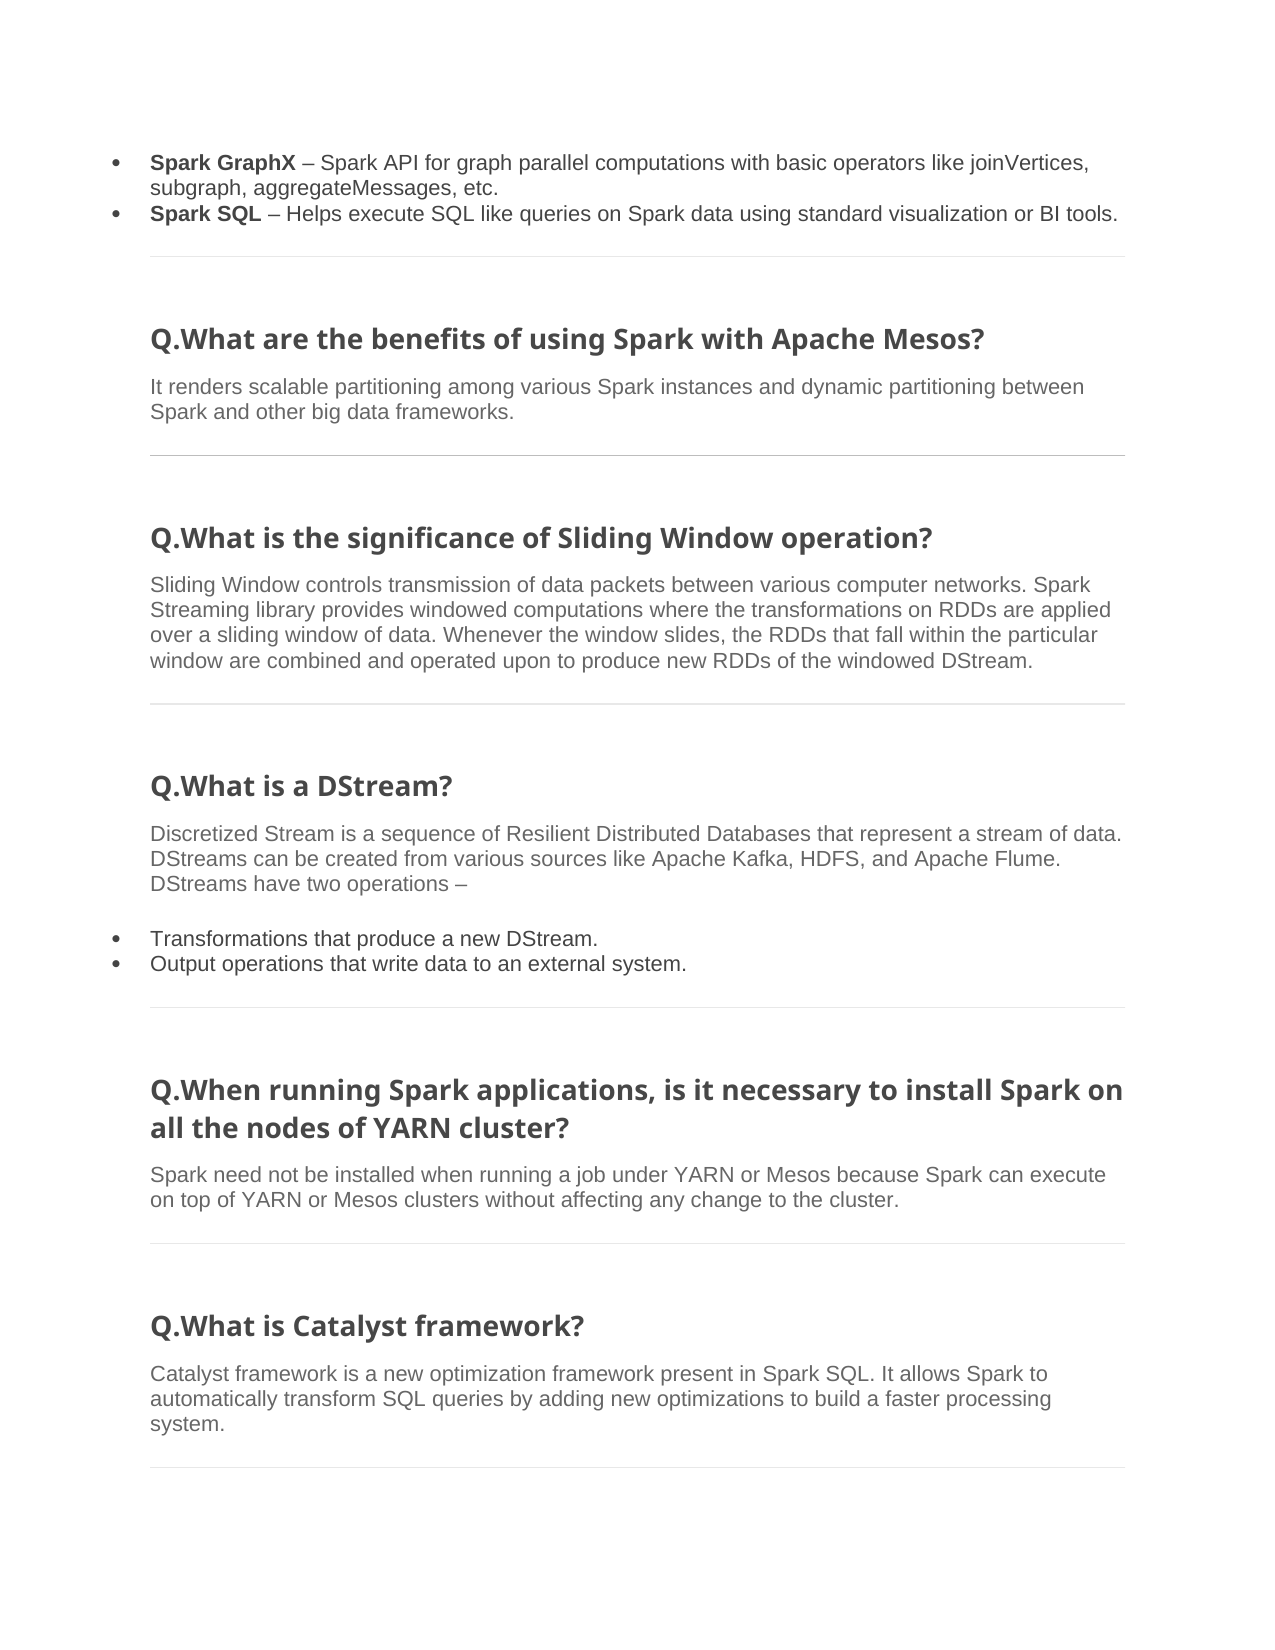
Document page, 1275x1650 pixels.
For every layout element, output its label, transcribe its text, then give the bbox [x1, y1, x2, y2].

text Sliding Window controls transmission of data packets between various computer networks. Spark Streaming library provides windowed computations where the transformations on RDDs are applied over a sliding window of data. Whenever the window slides, the RDDs that fall within the particular window are combined and operated upon to produce new RDDs of the windowed DStream. [150, 572, 1125, 673]
text Q.When running Spark applications, is it necessary to install Spark on all the nodes of YARN cluster? [150, 1070, 1125, 1146]
text Spark need not be installed when running a job under YARN or Mesos because Spark can execute on top of YARN or Mesos clusters without affecting any change to the cluster. [150, 1162, 1125, 1212]
list Spark GraphX – Spark API for graph parallel computations with basic operators like joinVertices, subgraph, aggregateMessages, etc. [112, 150, 1125, 200]
text Q.What is Catalyst framework? [150, 1306, 1125, 1345]
text Discretized Stream is a sequence of Resilient Distributed Databases that represent a stream of data. DStreams can be created from various sources like Apache Kafka, HDFS, and Apache Flume. DStreams have two operations – [150, 821, 1125, 896]
text Catalyst framework is a new optimization framework present in Spark SQL. It allows Spark to automatically transform SQL queries by adding new optimizations to build a faster processing system. [150, 1360, 1125, 1436]
list Transformations that produce a new DStream. [112, 925, 1125, 951]
text It renders scalable partitioning among various Spark instances and dynamic partitioning between Spark and other big data frameworks. [150, 373, 1125, 424]
list Output operations that write data to an external system. [112, 951, 1125, 976]
text Q.What is a DStream? [150, 767, 1125, 805]
list Spark SQL – Helps execute SQL like queries on Spark data using standard visualization or BI tools. [112, 200, 1125, 226]
text Q.What are the benefits of using Spark with Apache Mesos? [150, 319, 1125, 358]
text Q.What is the significance of Sliding Window operation? [150, 518, 1125, 556]
